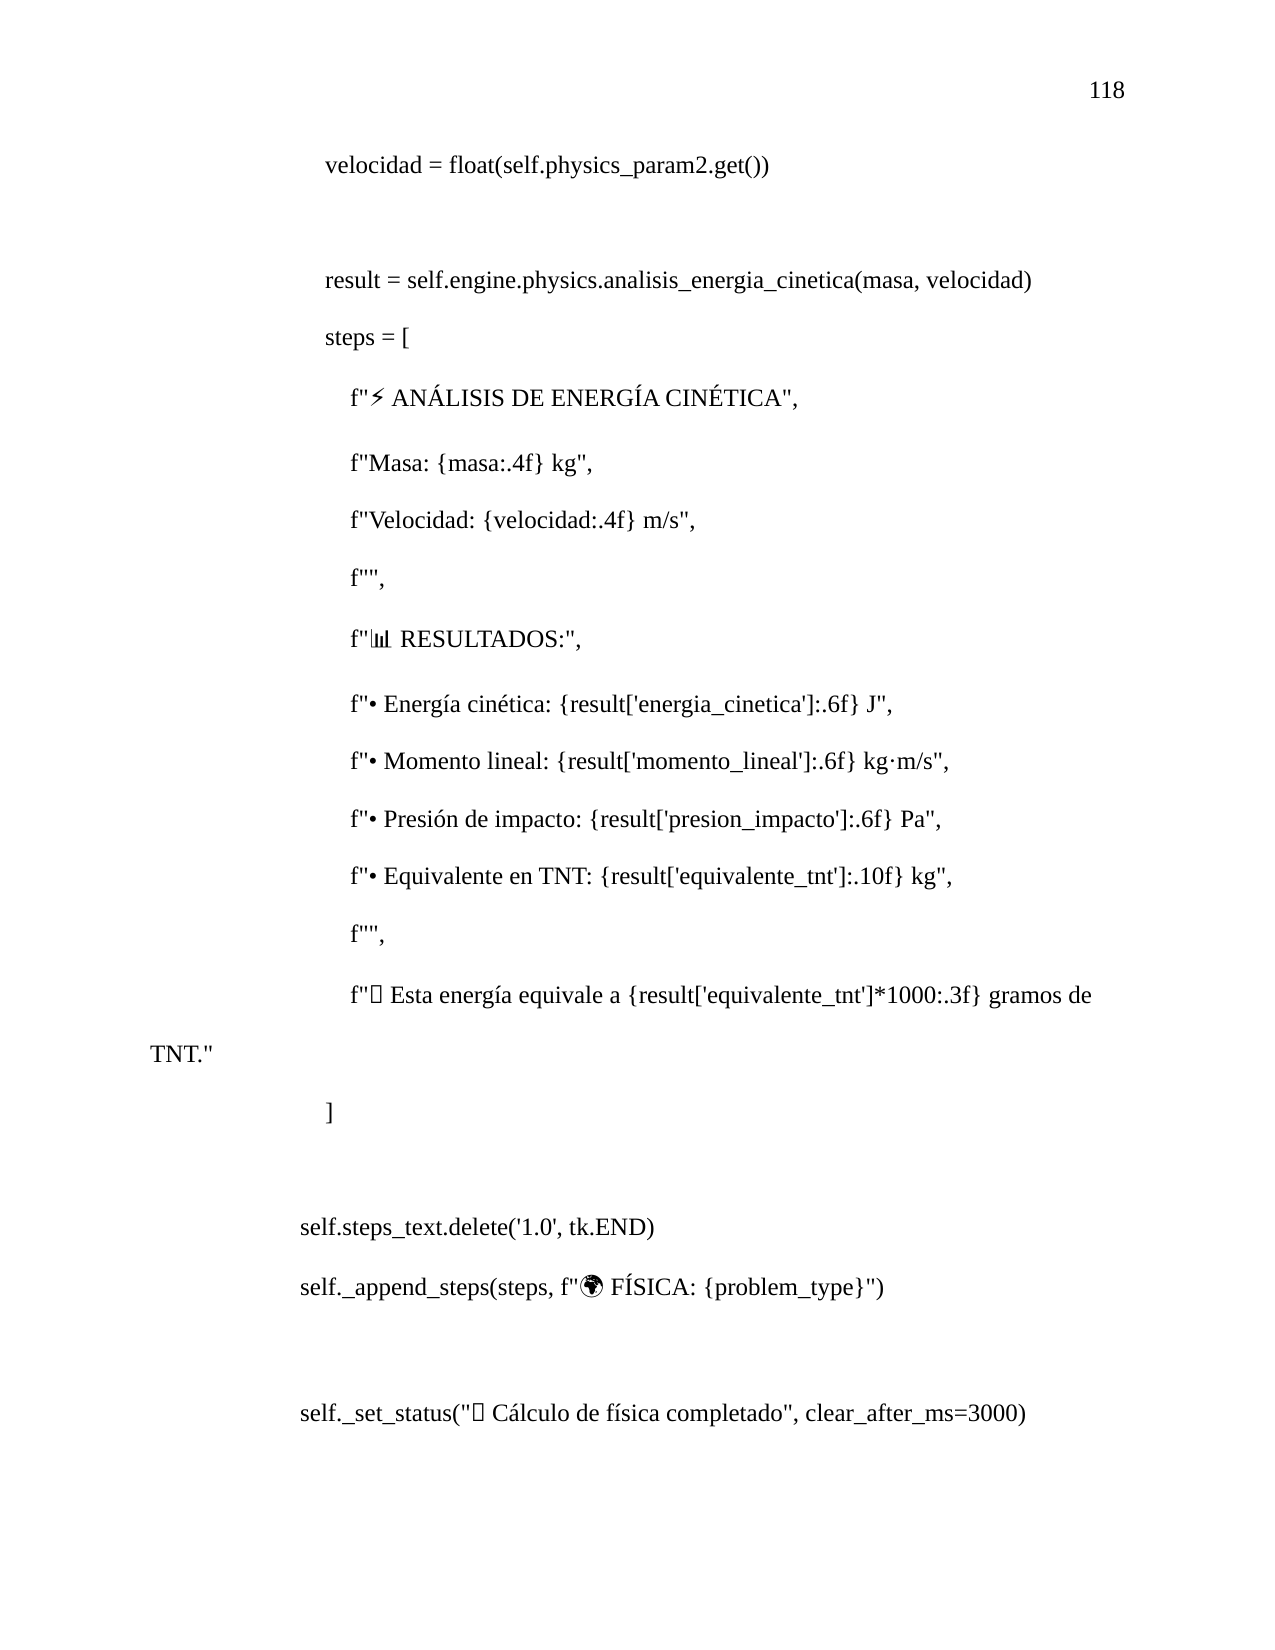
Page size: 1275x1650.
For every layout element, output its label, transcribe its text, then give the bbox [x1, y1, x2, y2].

text f"📊 RESULTADOS:", [150, 621, 1125, 655]
text ] [150, 1097, 1125, 1125]
text f"", [150, 919, 1125, 947]
text self._append_steps(steps, f"🌍 FÍSICA: {problem_type}") [150, 1269, 1125, 1303]
text f"• Presión de impacto: {result['presion_impacto']:.6f} Pa", [150, 804, 1125, 832]
text steps = [ [150, 322, 1125, 351]
text self._set_status("✅ Cálculo de física completado", clear_after_ms=3000) [150, 1395, 1125, 1429]
text self.steps_text.delete('1.0', tk.END) [150, 1212, 1125, 1240]
text f"• Momento lineal: {result['momento_lineal']:.6f} kg·m/s", [150, 746, 1125, 775]
text f"Velocidad: {velocidad:.4f} m/s", [150, 506, 1125, 534]
text result = self.engine.physics.analisis_energia_cinetica(masa, velocidad) [150, 265, 1125, 294]
text velocidad = float(self.physics_param2.get()) [150, 150, 1125, 179]
text f"• Equivalente en TNT: {result['equivalente_tnt']:.10f} kg", [150, 861, 1125, 890]
text f"", [150, 563, 1125, 592]
text f"• Energía cinética: {result['energia_cinetica']:.6f} J", [150, 689, 1125, 717]
text f"Masa: {masa:.4f} kg", [150, 448, 1125, 477]
text f"💡 Esta energía equivale a {result['equivalente_tnt']*1000:.3f} gramos de TNT." [150, 976, 1125, 1068]
text f"⚡ ANÁLISIS DE ENERGÍA CINÉTICA", [150, 380, 1125, 414]
